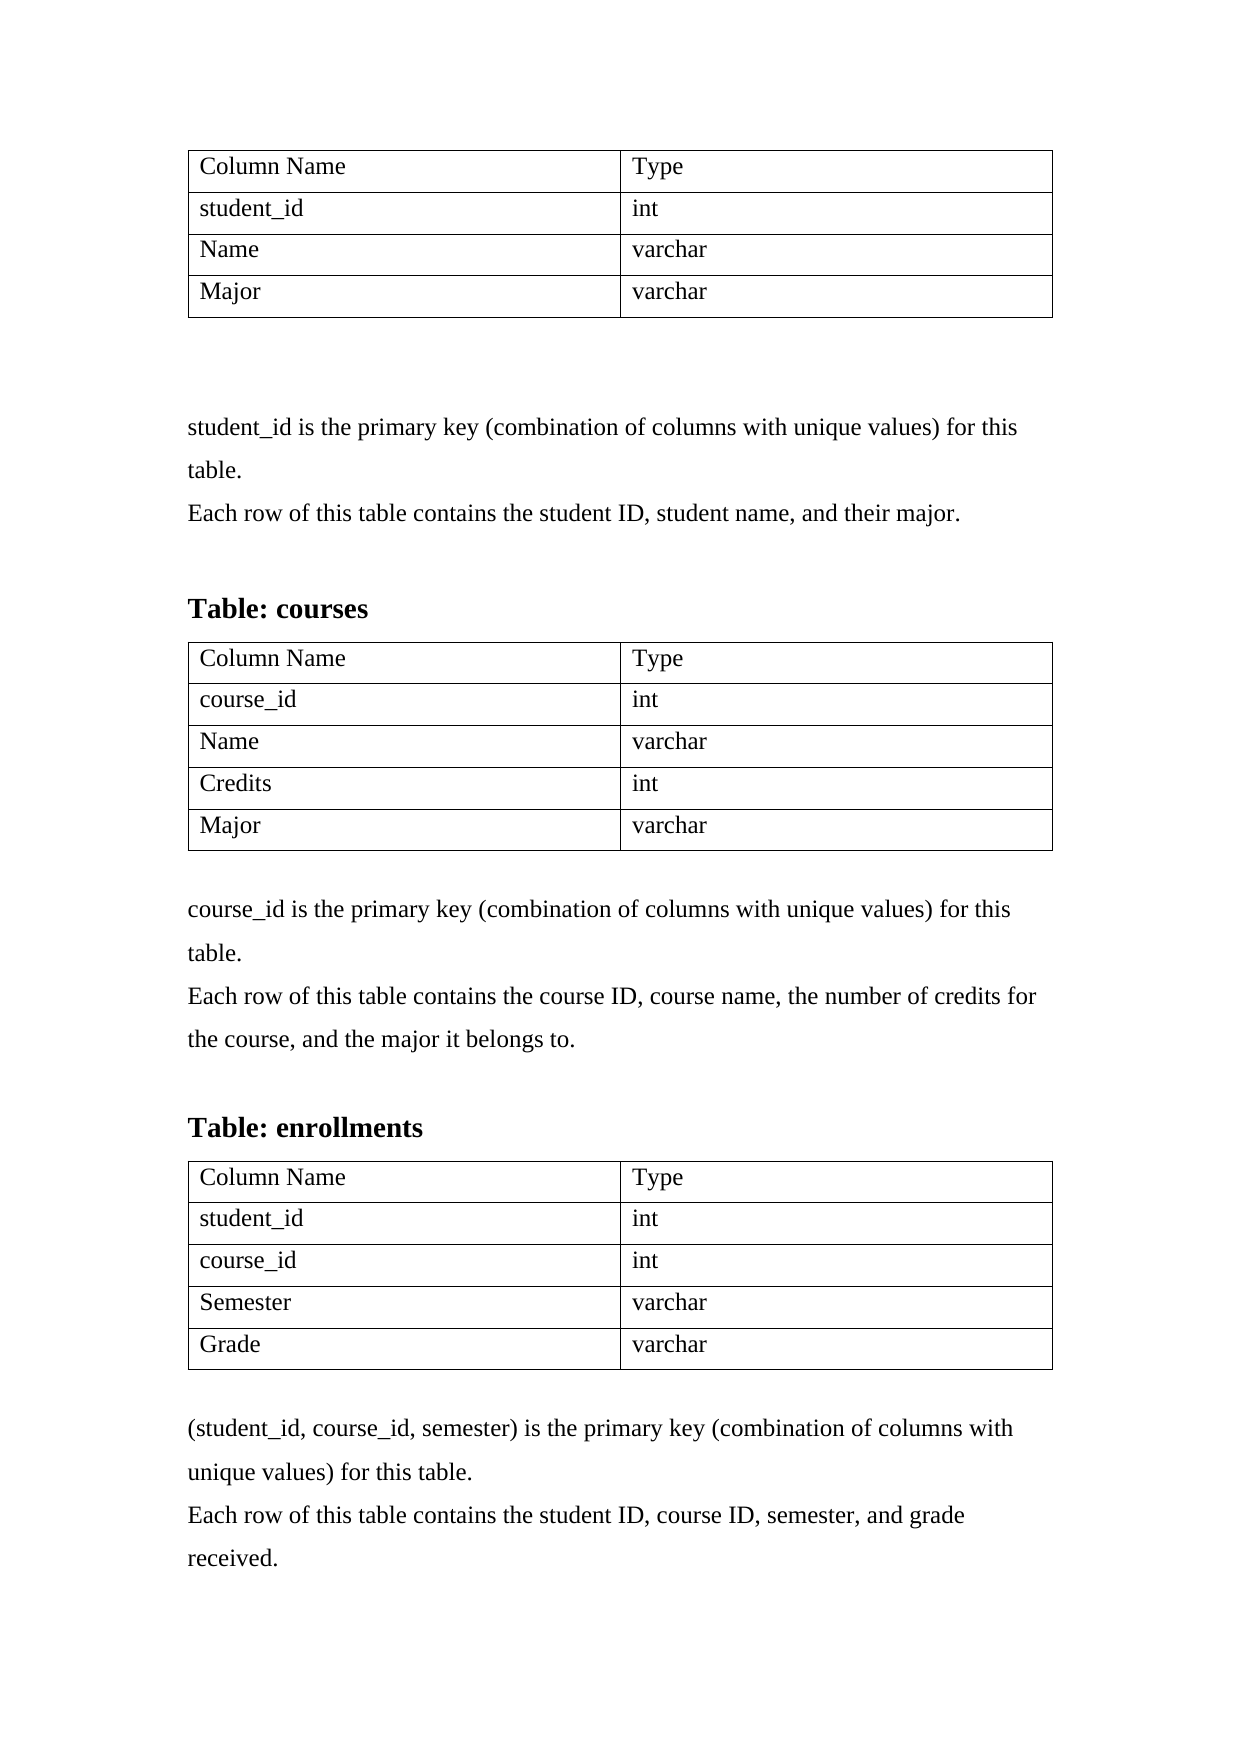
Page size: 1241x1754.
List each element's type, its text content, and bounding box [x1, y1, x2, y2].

text Each row of this table contains the student ID, course ID, semester, and grade received. [187, 1500, 1053, 1572]
table_cell int [621, 1245, 1052, 1286]
table_header Type [621, 151, 1052, 192]
table_header Column Name [189, 643, 620, 683]
table_cell varchar [621, 235, 1052, 275]
table_cell varchar [621, 1329, 1052, 1369]
table_cell varchar [621, 1287, 1052, 1328]
text student_id is the primary key (combination of columns with unique values) for this table. [187, 412, 1053, 483]
table_cell course_id [189, 1245, 620, 1286]
text Table: courses [187, 591, 1053, 625]
table_cell Semester [189, 1287, 620, 1328]
table_cell Grade [189, 1329, 620, 1369]
table_cell varchar [621, 726, 1052, 767]
text Table: enrollments [187, 1110, 1053, 1144]
table_header Column Name [189, 1162, 620, 1202]
table_header Type [621, 1162, 1052, 1202]
table_cell Major [189, 276, 620, 317]
table_header Column Name [189, 151, 620, 192]
text Each row of this table contains the student ID, student name, and their major. [187, 498, 1053, 527]
text (student_id, course_id, semester) is the primary key (combination of columns with unique values) for this table. [187, 1413, 1053, 1485]
table_cell student_id [189, 1203, 620, 1244]
table_cell int [621, 193, 1052, 233]
table_cell Credits [189, 768, 620, 809]
table_cell int [621, 1203, 1052, 1244]
table_cell varchar [621, 276, 1052, 317]
table_cell int [621, 768, 1052, 809]
table_cell int [621, 684, 1052, 725]
text course_id is the primary key (combination of columns with unique values) for this table. [187, 894, 1053, 966]
table_cell student_id [189, 193, 620, 233]
table_header Type [621, 643, 1052, 683]
table_cell Name [189, 235, 620, 275]
table_cell course_id [189, 684, 620, 725]
table_cell Major [189, 810, 620, 850]
table_cell varchar [621, 810, 1052, 850]
table_cell Name [189, 726, 620, 767]
text Each row of this table contains the course ID, course name, the number of credits for the course, and the major it belongs to. [187, 981, 1053, 1053]
